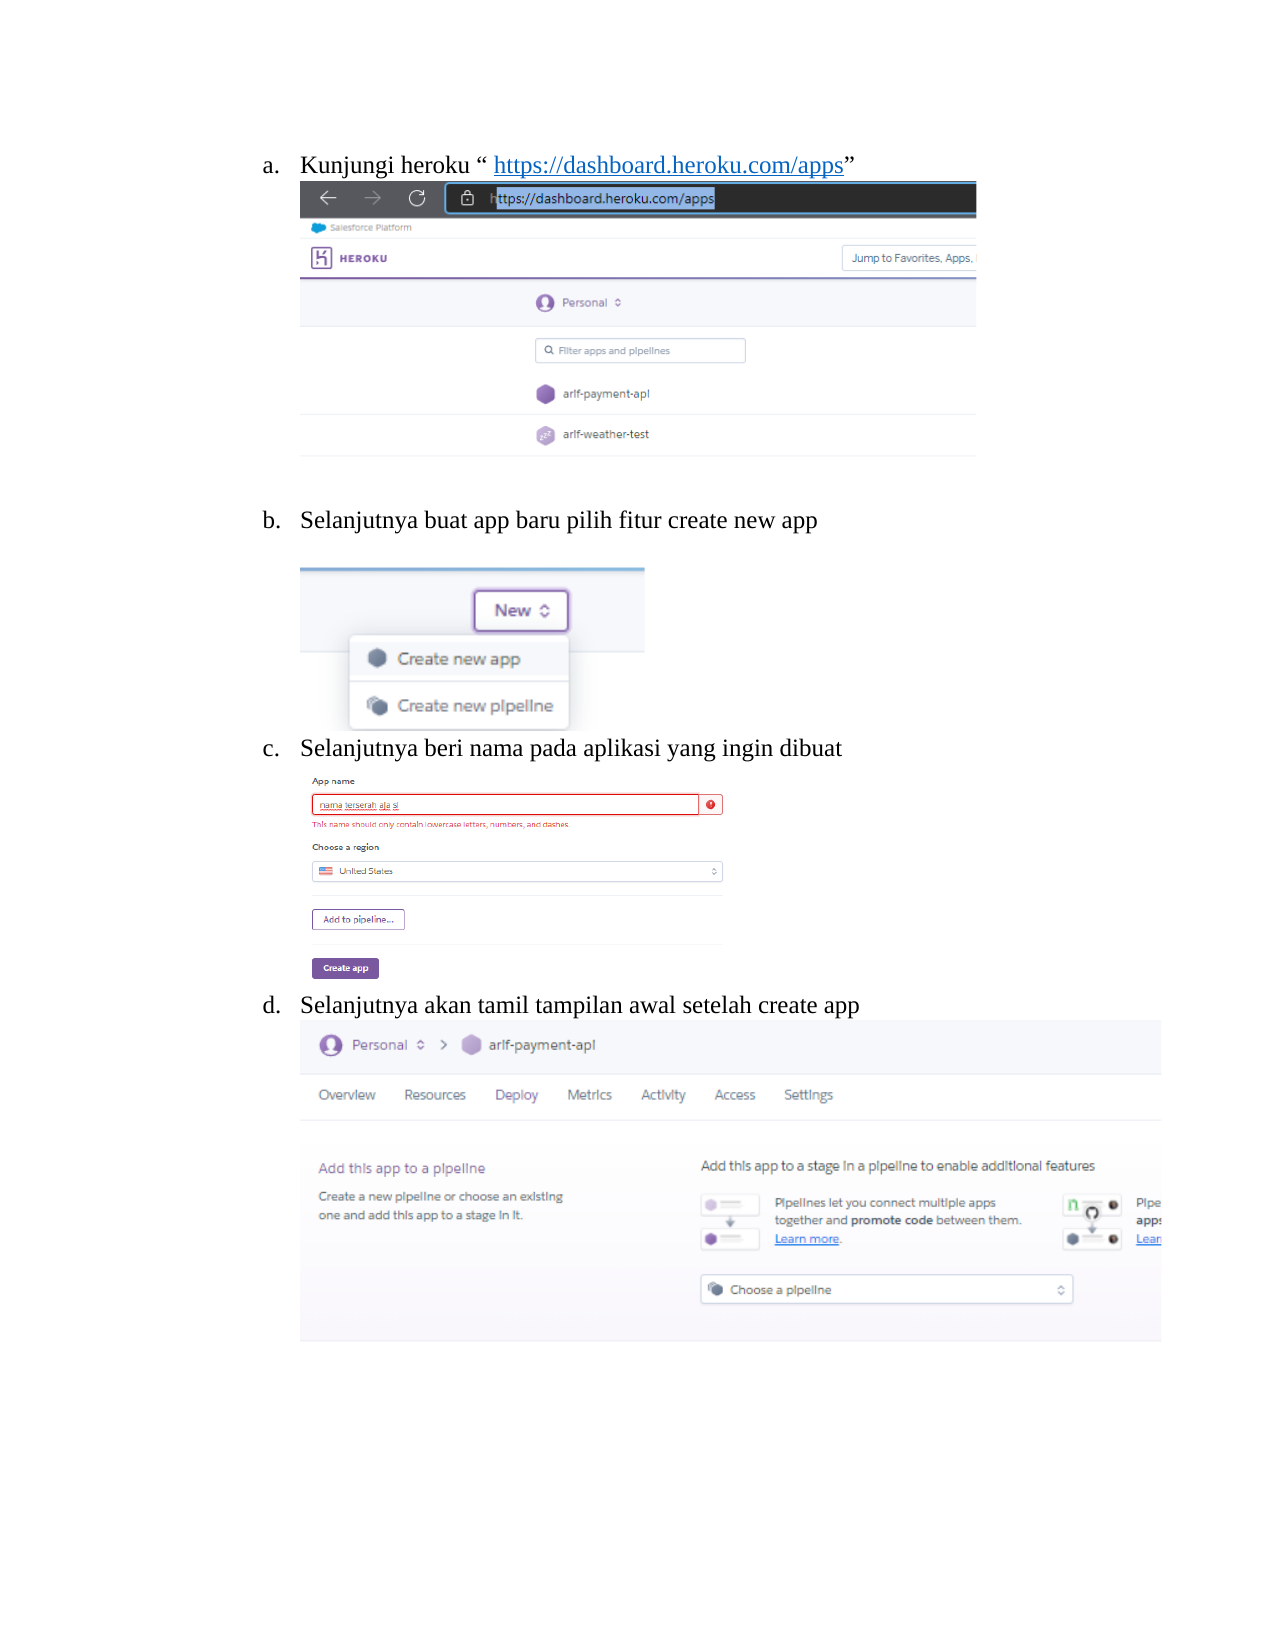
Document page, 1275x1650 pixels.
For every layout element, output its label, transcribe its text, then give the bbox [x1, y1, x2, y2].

picture [300, 1020, 1162, 1349]
picture [300, 181, 977, 503]
picture [300, 535, 645, 731]
picture [300, 763, 734, 988]
